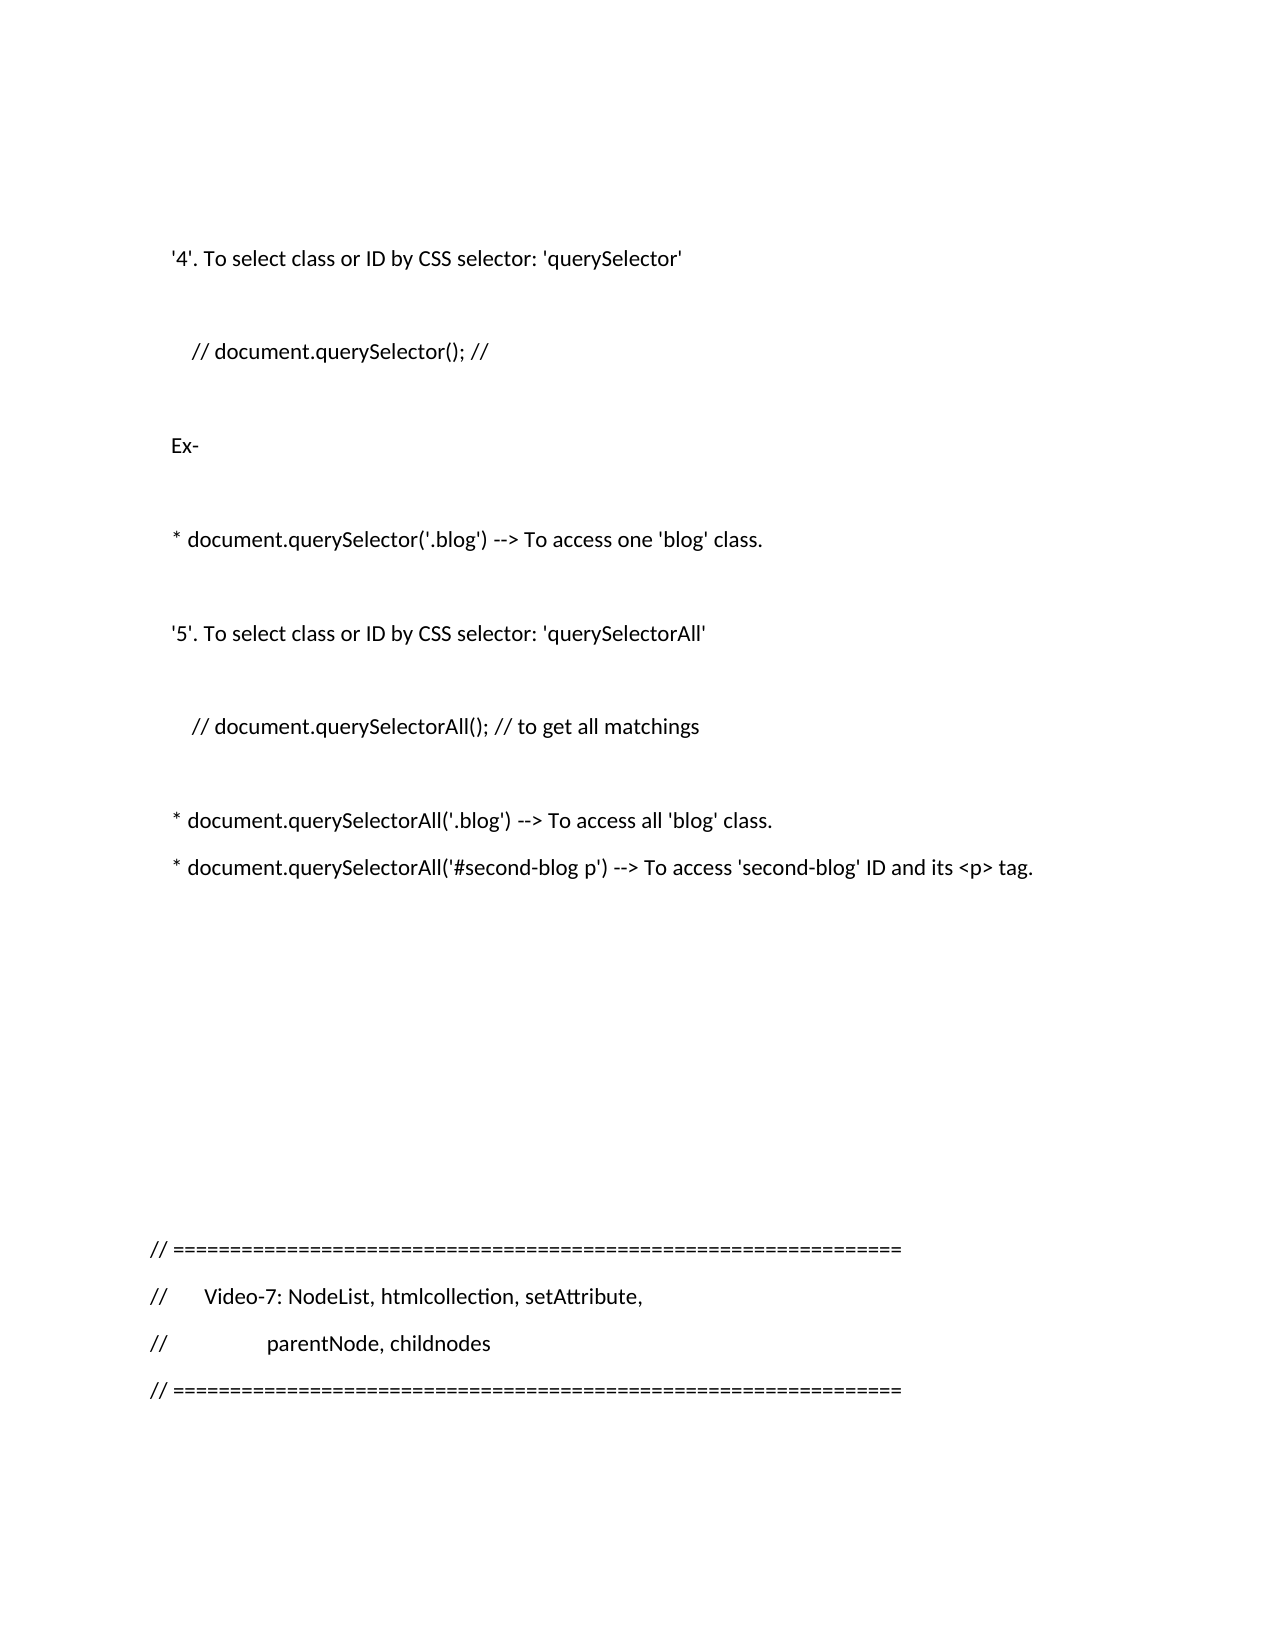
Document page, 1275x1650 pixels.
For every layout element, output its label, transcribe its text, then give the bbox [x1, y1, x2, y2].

text * document.querySelectorAll('.blog') --> To access all 'blog' class. [150, 806, 1125, 834]
text * document.querySelectorAll('#second-blog p') --> To access 'second-blog' ID and its <p> tag. [150, 853, 1125, 881]
text // parentNode, childnodes [150, 1329, 1125, 1357]
text '5'. To select class or ID by CSS selector: 'querySelectorAll' [150, 619, 1125, 647]
text * document.querySelector('.blog') --> To access one 'blog' class. [150, 525, 1125, 553]
text // document.querySelector(); // [150, 337, 1125, 366]
text Ex- [150, 431, 1125, 459]
text // document.querySelectorAll(); // to get all matchings [150, 712, 1125, 741]
text // ================================================================ [150, 1376, 1125, 1404]
text // ================================================================ [150, 1235, 1125, 1263]
text // Video-7: NodeList, htmlcollection, setAttribute, [150, 1282, 1125, 1310]
text '4'. To select class or ID by CSS selector: 'querySelector' [150, 244, 1125, 272]
